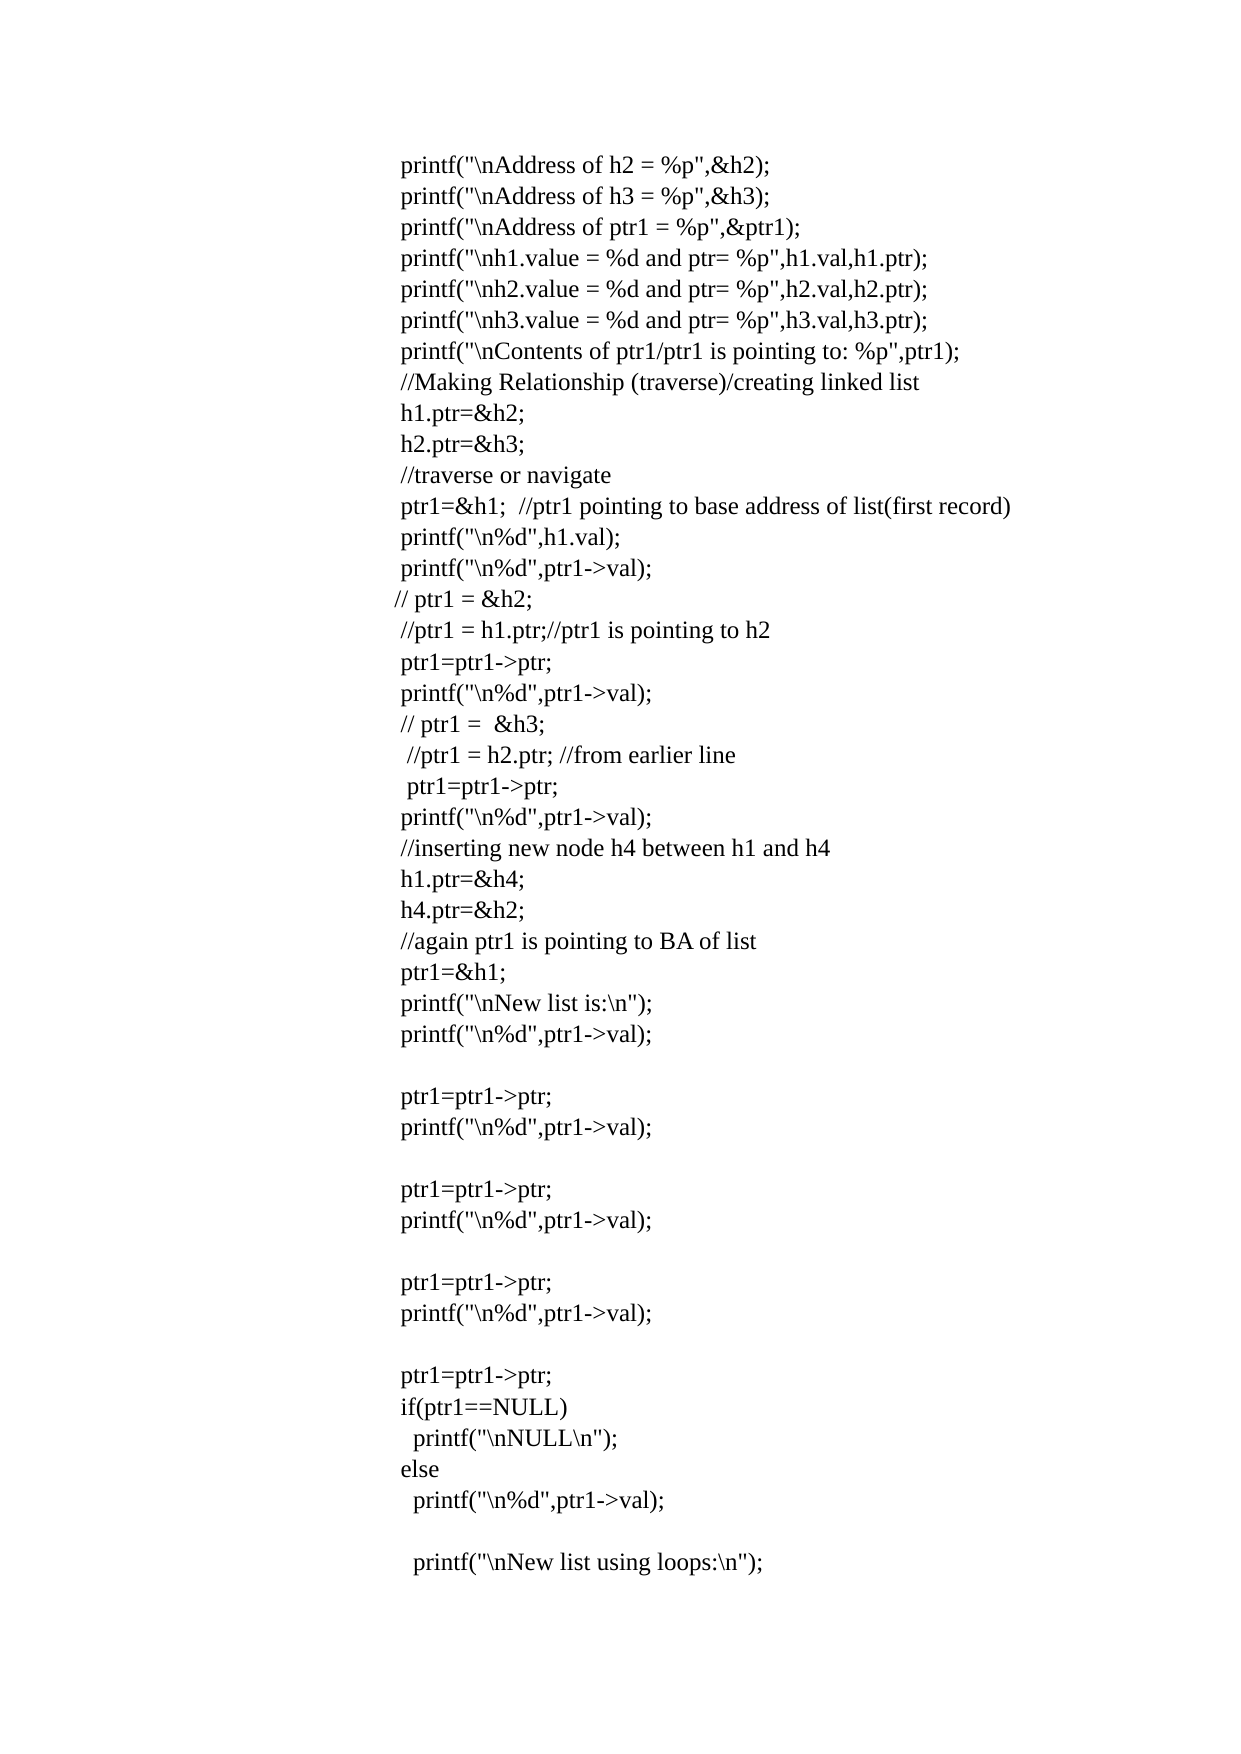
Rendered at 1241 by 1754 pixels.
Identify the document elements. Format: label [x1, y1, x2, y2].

list [375, 150, 1090, 1576]
